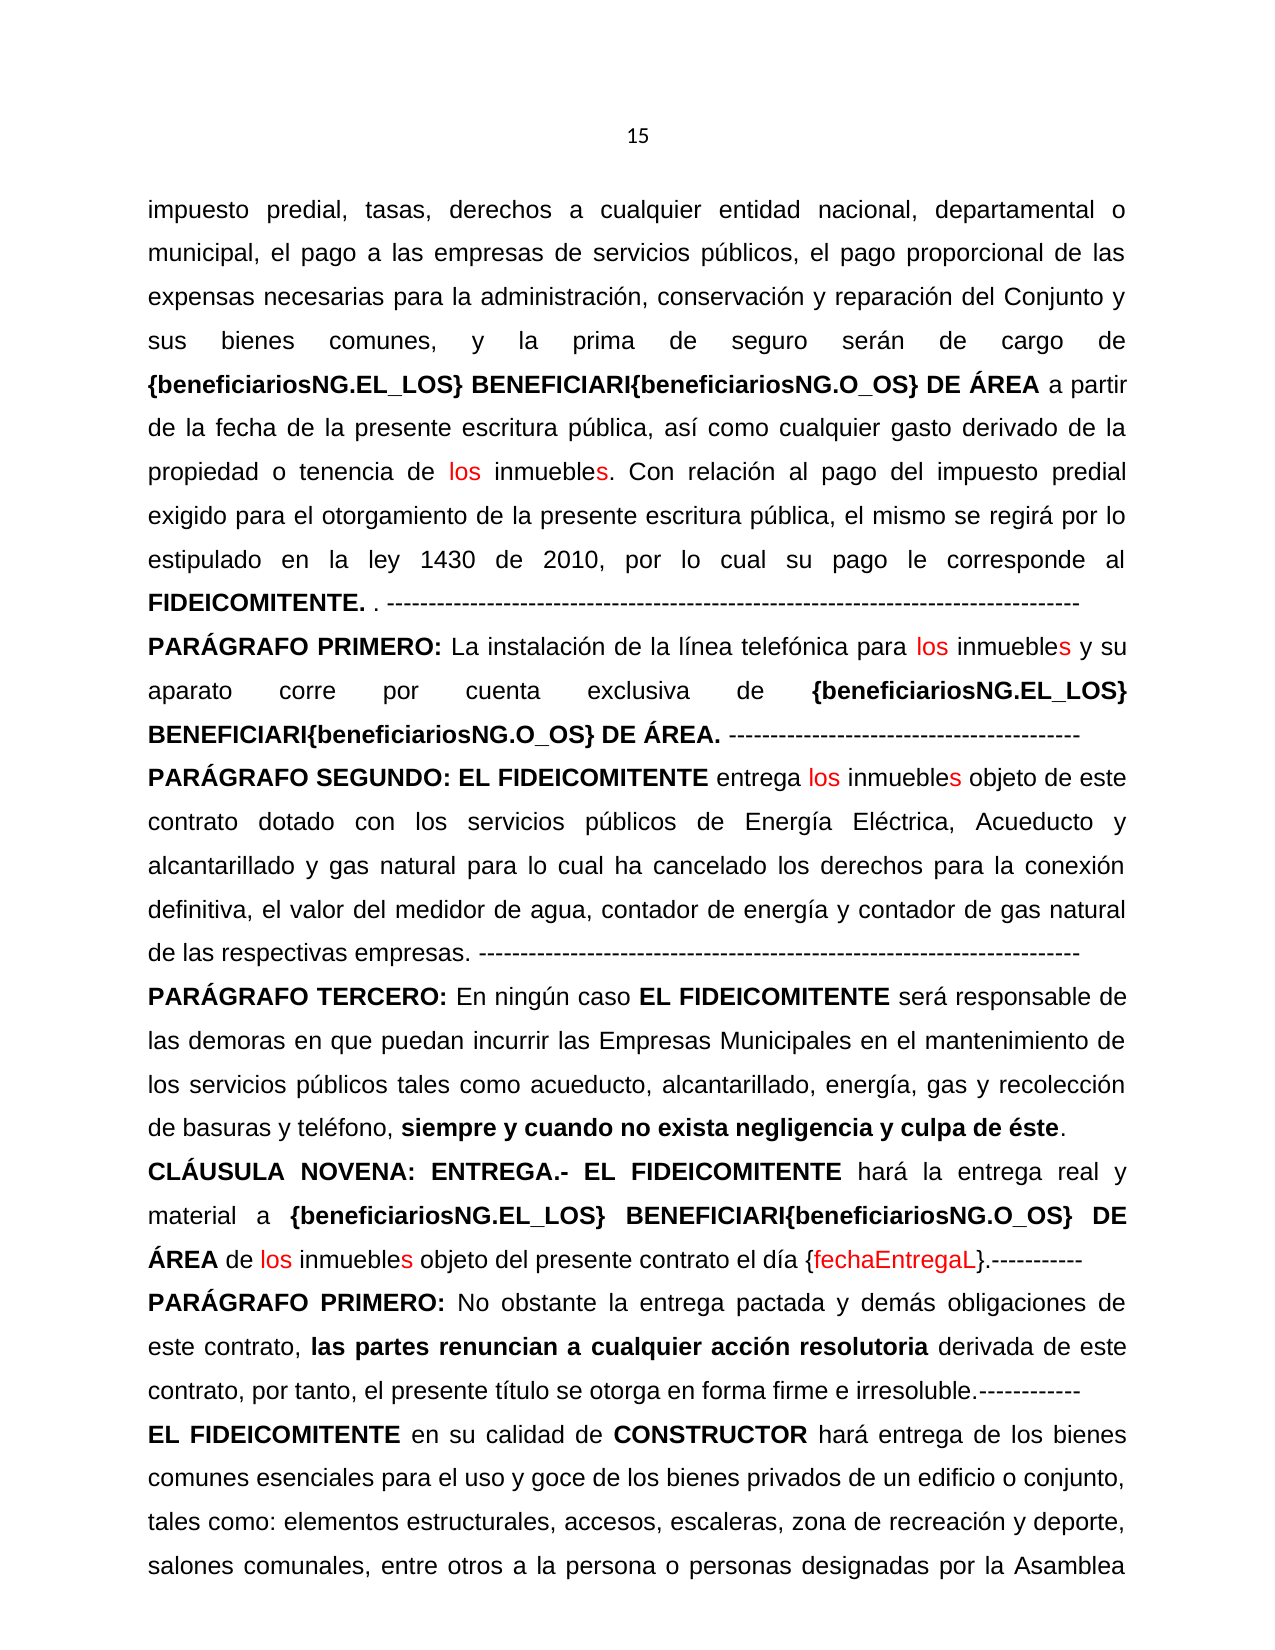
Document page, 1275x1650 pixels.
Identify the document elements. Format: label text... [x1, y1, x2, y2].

text PARÁGRAFO TERCERO: En ningún caso EL FIDEICOMITENTE será responsable de las demoras en que puedan incurrir las Empresas Municipales en el mantenimiento de los servicios públicos tales como acueducto, alcantarillado, energía, gas y recolección de basuras y teléfono, siempre y cuando no exista negligencia y culpa de éste. [148, 971, 1127, 1146]
text CLÁUSULA NOVENA: ENTREGA.- EL FIDEICOMITENTE hará la entrega real y material a {beneficiariosNG.EL_LOS} BENEFICIARI{beneficiariosNG.O_OS} DE ÁREA de los inmuebles objeto del presente contrato el día {fechaEntregaL}.----------- [148, 1146, 1127, 1277]
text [148, 1408, 1127, 1583]
text PARÁGRAFO PRIMERO: La instalación de la línea telefónica para los inmuebles y su aparato corre por cuenta exclusiva de {beneficiariosNG.EL_LOS} BENEFICIARI{beneficiariosNG.O_OS} DE ÁREA. [148, 621, 1127, 752]
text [148, 183, 1127, 621]
text PARÁGRAFO PRIMERO: No obstante la entrega pactada y demás obligaciones de este contrato, las partes renuncian a cualquier acción resolutoria derivada de este contrato, por tanto, el presente título se otorga en forma firme e irresoluble. [148, 1277, 1127, 1408]
text PARÁGRAFO SEGUNDO: EL FIDEICOMITENTE entrega los inmuebles objeto de este contrato dotado con los servicios públicos de Energía Eléctrica, Acueducto y alcantarillado y gas natural para lo cual ha cancelado los derechos para la conexión definitiva, el valor del medidor de agua, contador de energía y contador de gas natural de las respectivas empresas. [148, 752, 1127, 971]
